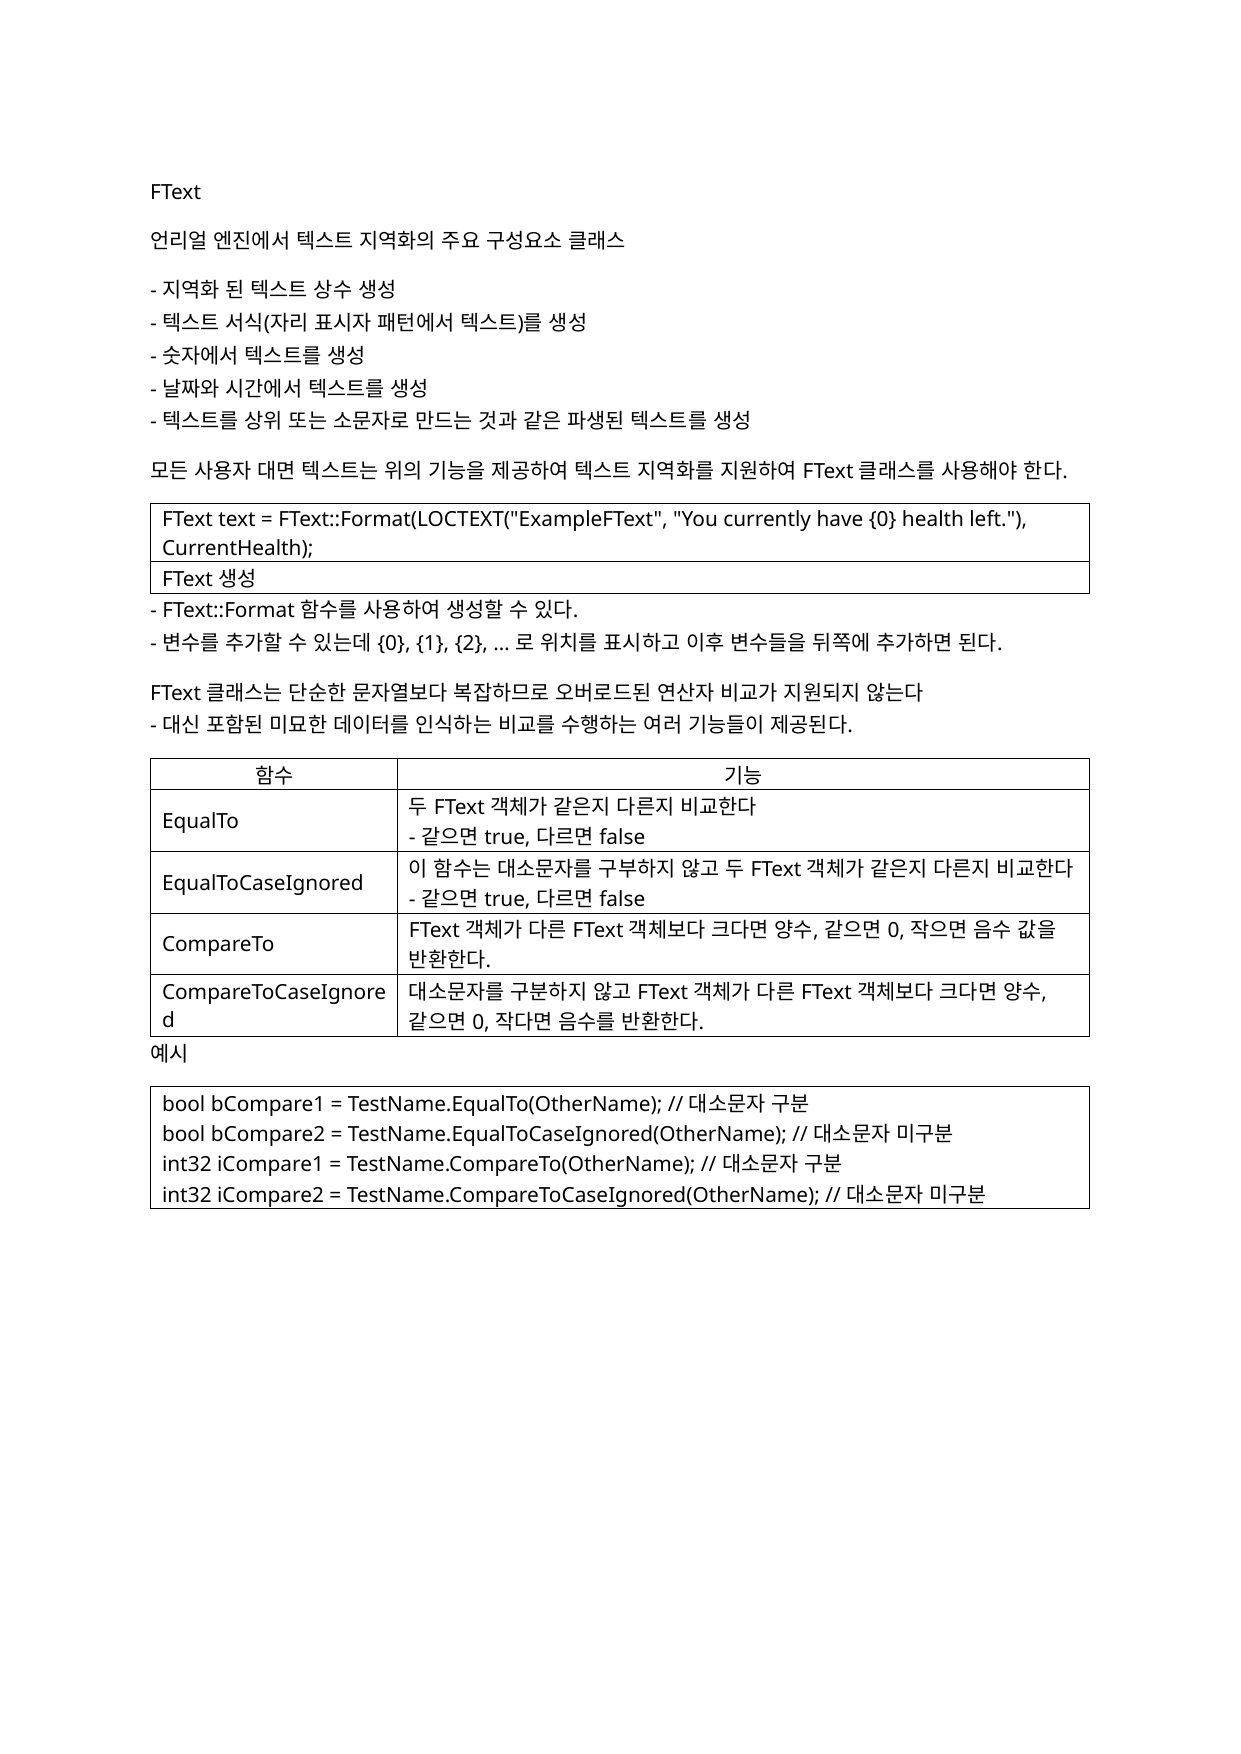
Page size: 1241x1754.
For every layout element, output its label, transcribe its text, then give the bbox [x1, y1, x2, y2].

table_header bool bCompare1 = TestName.EqualTo(OtherName); // 대소문자 구분 bool bCompare2 = TestName.EqualToCaseIgnored(OtherName); // 대소문자 미구분 int32 iCompare1 = TestName.CompareTo(OtherName); // 대소문자 구분 int32 iCompare2 = TestName.CompareToCaseIgnored(OtherName); // 대소문자 미구분 [151, 1087, 1089, 1208]
table_cell 대소문자를 구분하지 않고 FText 객체가 다른 FText 객체보다 크다면 양수, 같으면 0, 작다면 음수를 반환한다. [398, 975, 1089, 1036]
table_cell FText 생성 [151, 562, 1089, 593]
table_cell EqualToCaseIgnored [151, 852, 397, 912]
table_cell CompareToCaseIgnored [151, 975, 397, 1036]
text - 지역화 된 텍스트 상수 생성 - 텍스트 서식(자리 표시자 패턴에서 텍스트)를 생성 - 숫자에서 텍스트를 생성 - 날짜와 시간에서 텍스트를 생성 - 텍스트를 상위 또는 소문자로 만드는 것과 같은 파생된 텍스트를 생성 [150, 274, 1090, 435]
table_cell EqualTo [151, 790, 397, 851]
table_cell FText 객체가 다른 FText 객체보다 크다면 양수, 같으면 0, 작으면 음수 값을 반환한다. [398, 914, 1089, 974]
text 예시 [150, 1037, 1090, 1067]
subtitle FText [150, 177, 1090, 206]
text 모든 사용자 대면 텍스트는 위의 기능을 제공하여 텍스트 지역화를 지원하여 FText 클래스를 사용해야 한다. [150, 454, 1090, 484]
text 언리얼 엔진에서 텍스트 지역화의 주요 구성요소 클래스 [150, 224, 1090, 255]
table_header 함수 [151, 759, 397, 789]
text - FText::Format 함수를 사용하여 생성할 수 있다. - 변수를 추가할 수 있는데 {0}, {1}, {2}, … 로 위치를 표시하고 이후 변수들을 뒤쪽에 추가하면 된다. [150, 594, 1090, 657]
table_cell 이 함수는 대소문자를 구부하지 않고 두 FText 객체가 같은지 다른지 비교한다 - 같으면 true, 다르면 false [398, 852, 1089, 912]
table_cell CompareTo [151, 914, 397, 974]
text FText 클래스는 단순한 문자열보다 복잡하므로 오버로드된 연산자 비교가 지원되지 않는다 - 대신 포함된 미묘한 데이터를 인식하는 비교를 수행하는 여러 기능들이 제공된다. [150, 676, 1090, 739]
table_header 기능 [398, 759, 1089, 789]
table_cell 두 FText 객체가 같은지 다른지 비교한다 - 같으면 true, 다르면 false [398, 790, 1089, 851]
table_header FText text = FText::Format(LOCTEXT("ExampleFText", "You currently have {0} health left."), CurrentHealth); [151, 504, 1089, 561]
